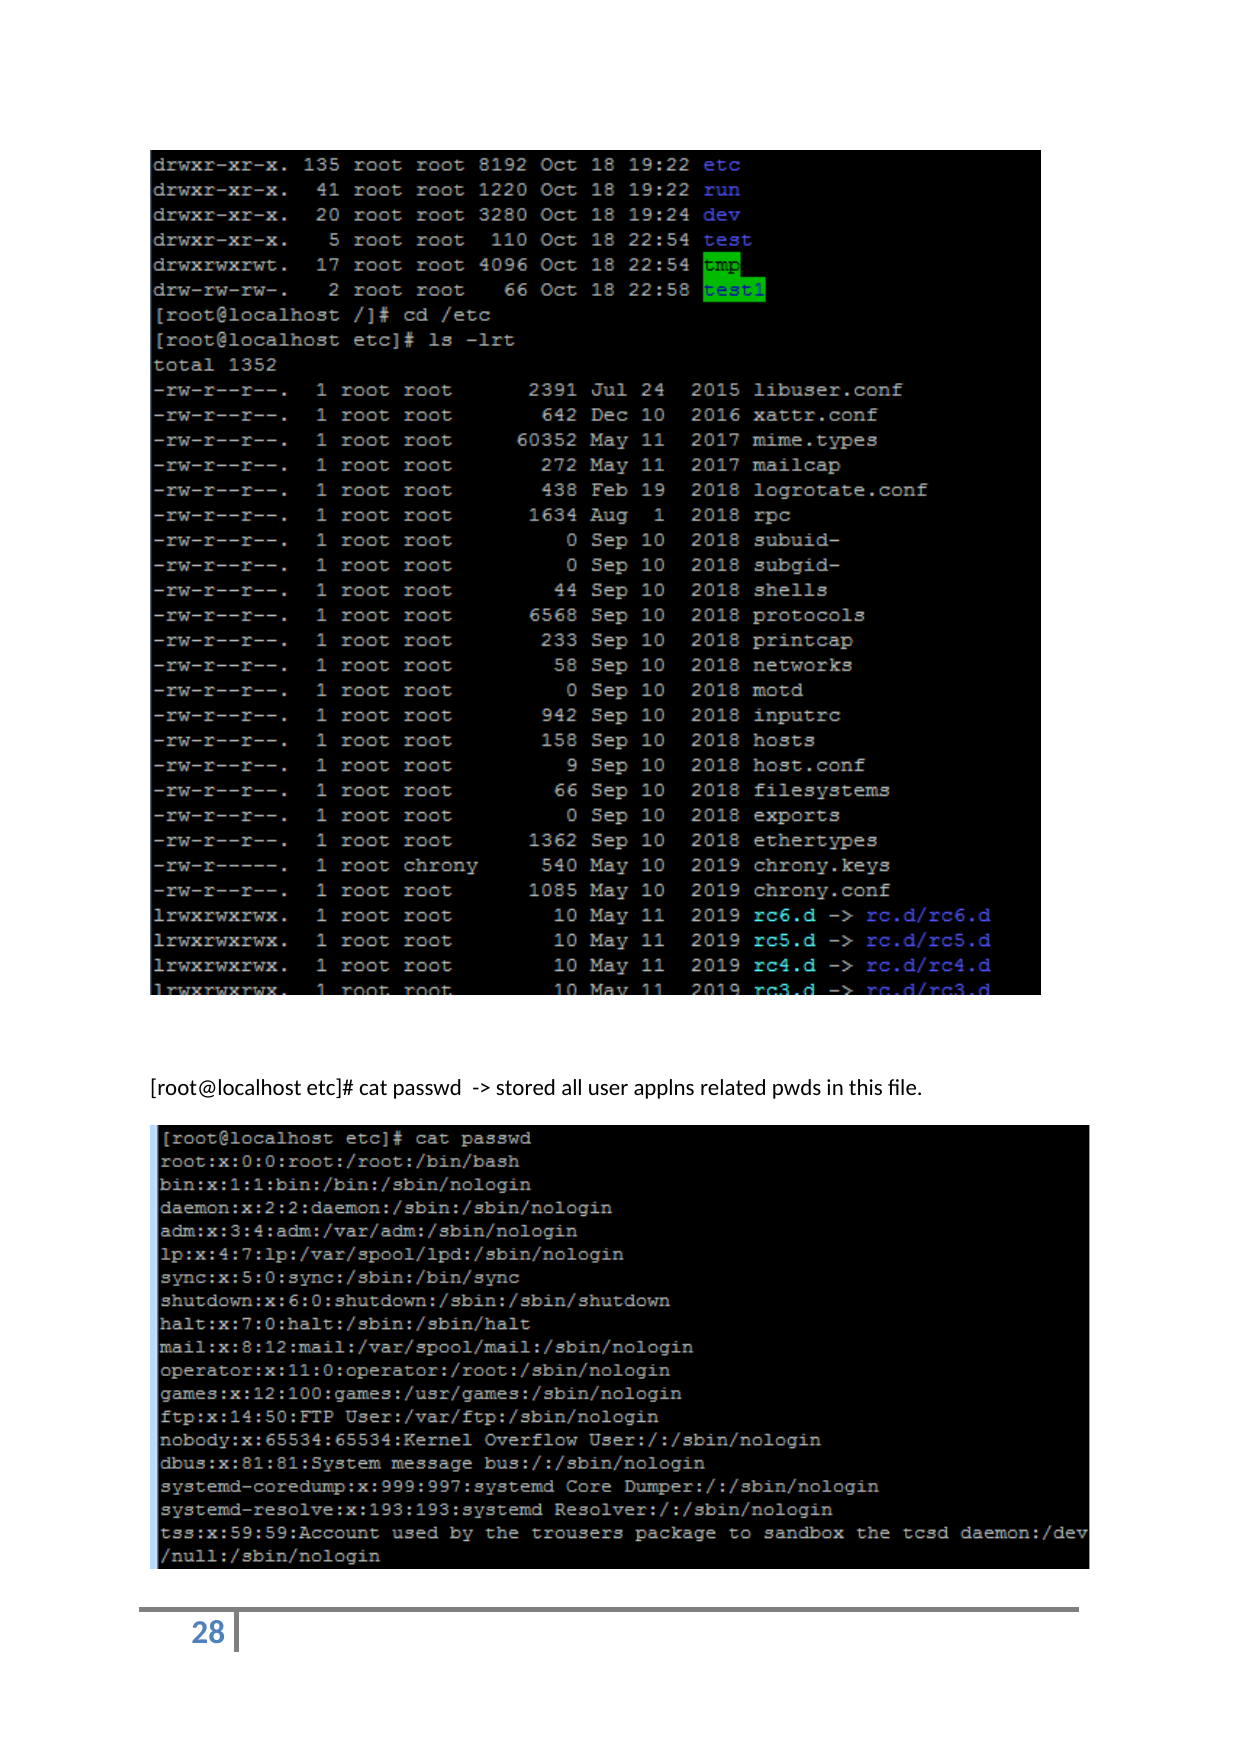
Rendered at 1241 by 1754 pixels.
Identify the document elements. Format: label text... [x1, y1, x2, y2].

picture [150, 150, 1041, 995]
picture [150, 1125, 1091, 1569]
text [root@localhost etc]# cat passwd -> stored all user applns related pwds in this file. [150, 1073, 1090, 1101]
